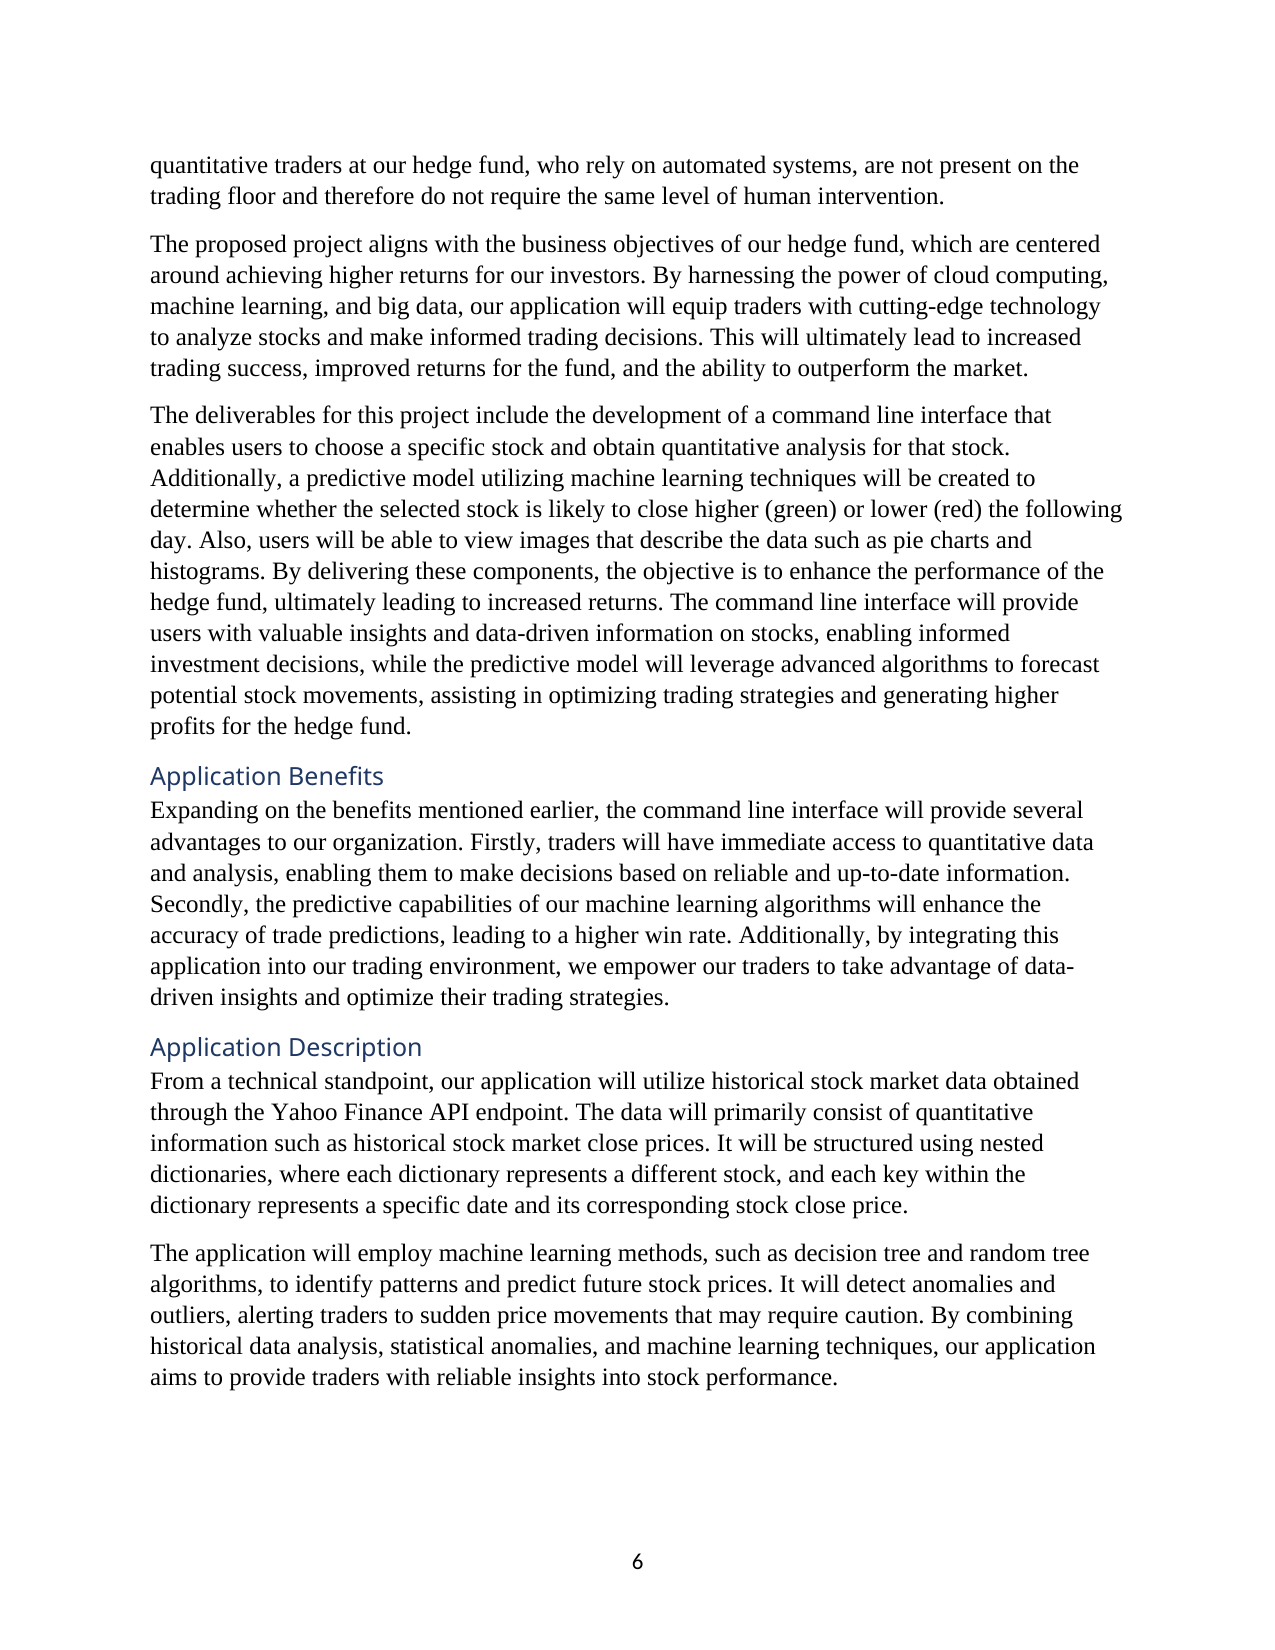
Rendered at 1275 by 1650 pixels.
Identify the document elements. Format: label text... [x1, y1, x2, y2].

text The proposed project aligns with the business objectives of our hedge fund, which are centered around achieving higher returns for our investors. By harnessing the power of cloud computing, machine learning, and big data, our application will equip traders with cutting-edge technology to analyze stocks and make informed trading decisions. This will ultimately lead to increased trading success, improved returns for the fund, and the ability to outperform the market. [150, 229, 1125, 382]
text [150, 150, 1125, 210]
text From a technical standpoint, our application will utilize historical stock market data obtained through the Yahoo Finance API endpoint. The data will primarily consist of quantitative information such as historical stock market close prices. It will be structured using nested dictionaries, where each dictionary represents a different stock, and each key within the dictionary represents a specific date and its corresponding stock close price. [150, 1066, 1125, 1219]
text Expanding on the benefits mentioned earlier, the command line interface will provide several advantages to our organization. Firstly, traders will have immediate access to quantitative data and analysis, enabling them to make decisions based on reliable and up-to-date information. Secondly, the predictive capabilities of our machine learning algorithms will enhance the accuracy of trade predictions, leading to a higher win rate. Additionally, by integrating this application into our trading environment, we empower our traders to take advantage of data-driven insights and optimize their trading strategies. [150, 796, 1125, 1011]
text The deliverables for this project include the development of a command line interface that enables users to choose a specific stock and obtain quantitative analysis for that stock. Additionally, a predictive model utilizing machine learning techniques will be created to determine whether the selected stock is likely to close higher (green) or lower (red) the following day. Also, users will be able to view images that describe the data such as pie charts and histograms. By delivering these components, the objective is to enhance the performance of the hedge fund, ultimately leading to increased returns. The command line interface will provide users with valuable insights and data-driven information on stocks, enabling informed investment decisions, while the predictive model will leverage advanced algorithms to forecast potential stock movements, assisting in optimizing trading strategies and generating higher profits for the hedge fund. [150, 401, 1125, 740]
text The application will employ machine learning methods, such as decision tree and random tree algorithms, to identify patterns and predict future stock prices. It will detect anomalies and outliers, alerting traders to sudden price movements that may require caution. By combining historical data analysis, statistical anomalies, and machine learning techniques, our application aims to provide traders with reliable insights into stock performance. [150, 1238, 1125, 1391]
subtitle Application Benefits [150, 759, 1125, 793]
subtitle Application Description [150, 1029, 1125, 1063]
